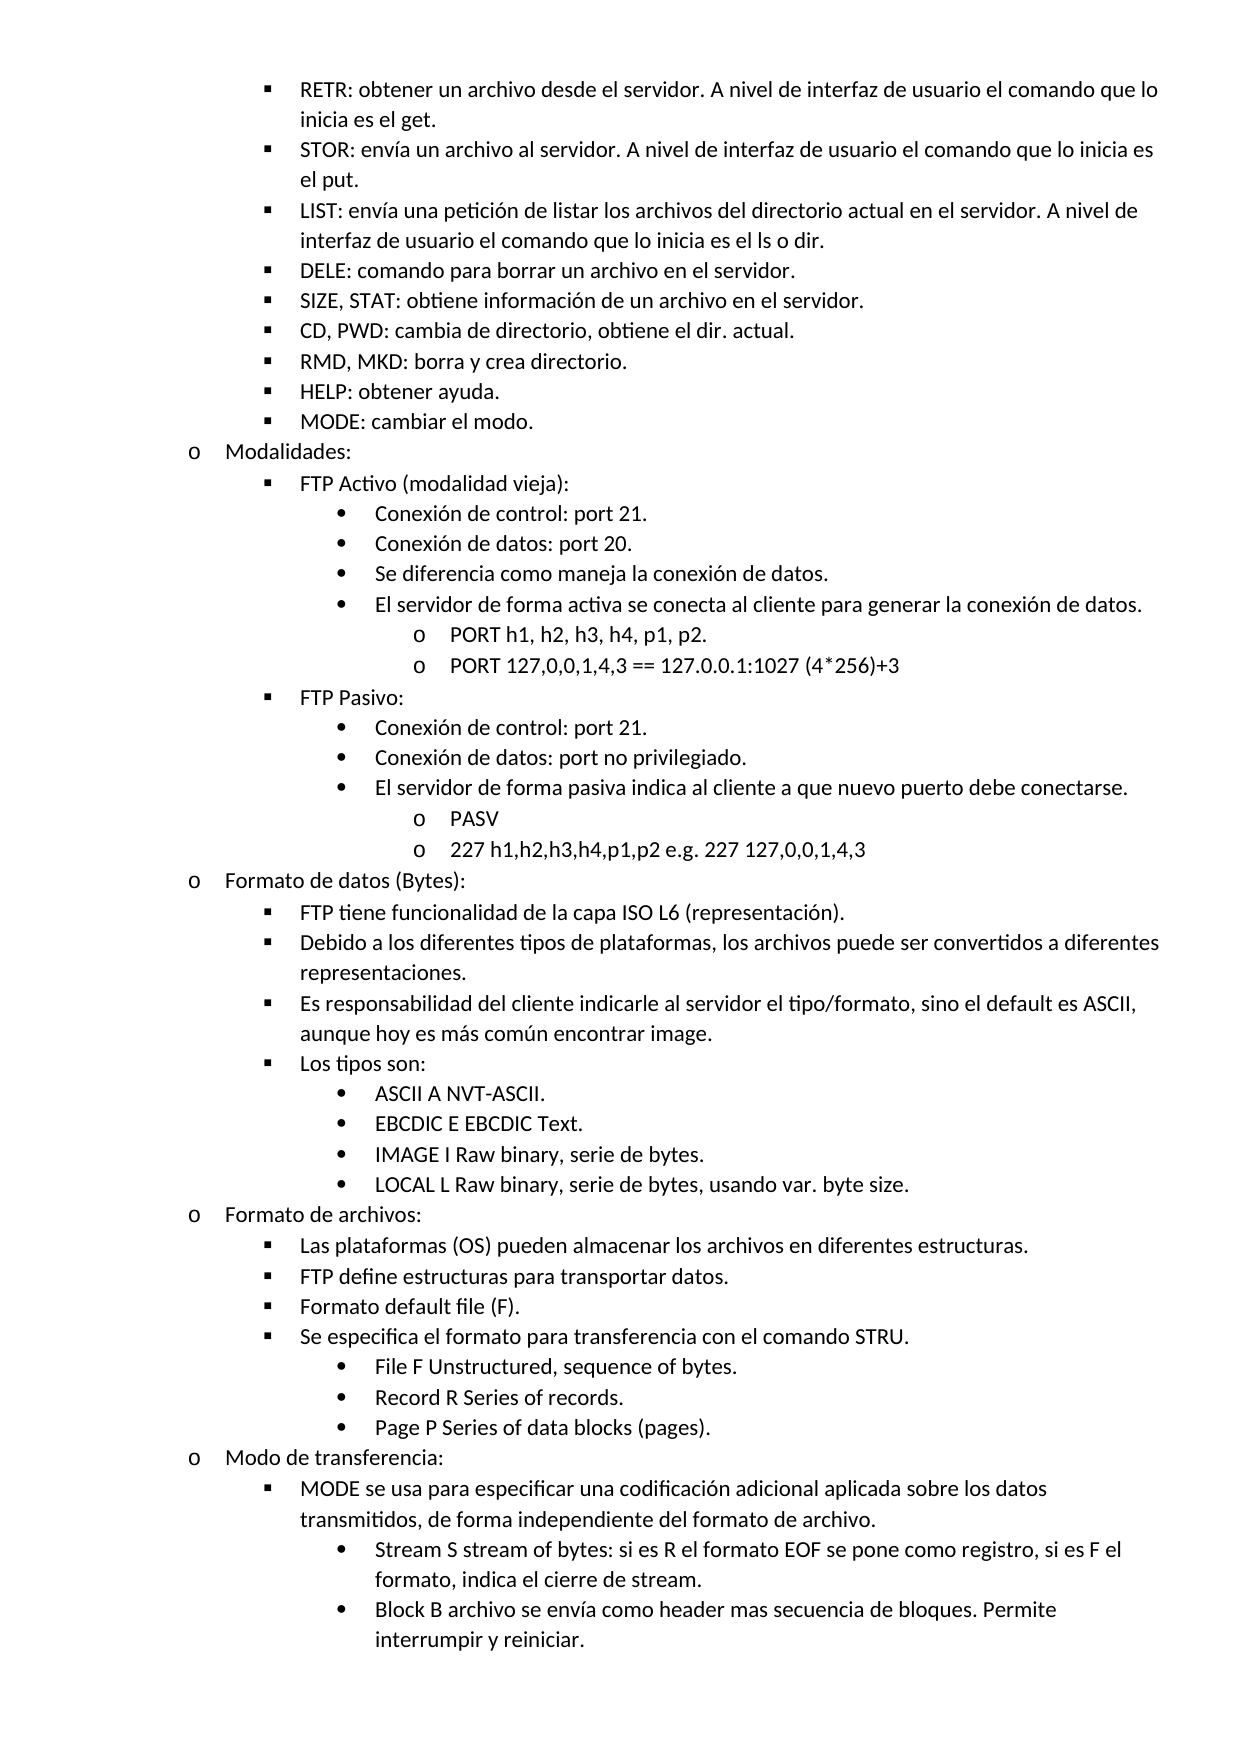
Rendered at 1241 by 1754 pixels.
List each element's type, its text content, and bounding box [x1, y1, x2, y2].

list STOR: envía un archivo al servidor. A nivel de interfaz de usuario el comando que lo inicia es el put. [262, 135, 1165, 194]
list Conexión de datos: port 20. [337, 529, 1165, 557]
list Se diferencia como maneja la conexión de datos. [337, 559, 1165, 588]
list FTP Activo (modalidad vieja): [262, 469, 1165, 497]
list FTP define estructuras para transportar datos. [262, 1262, 1165, 1290]
list FTP tiene funcionalidad de la capa ISO L6 (representación). [262, 898, 1165, 926]
list Se especifica el formato para transferencia con el comando STRU. [262, 1322, 1165, 1350]
list El servidor de forma activa se conecta al cliente para generar la conexión de datos. [337, 590, 1165, 618]
list Stream S stream of bytes: si es R el formato EOF se pone como registro, si es F el formato, indica el cierre de stream. [337, 1535, 1165, 1593]
list DELE: comando para borrar un archivo en el servidor. [262, 256, 1165, 284]
list Los tipos son: [262, 1049, 1165, 1077]
list FTP Pasivo: [262, 683, 1165, 711]
list 227 h1,h2,h3,h4,p1,p2 e.g. 227 127,0,0,1,4,3 [412, 835, 1165, 864]
list SIZE, STAT: obtiene información de un archivo en el servidor. [262, 286, 1165, 314]
list PORT h1, h2, h3, h4, p1, p2. [412, 620, 1165, 649]
list Conexión de control: port 21. [337, 499, 1165, 527]
list File F Unstructured, sequence of bytes. [337, 1352, 1165, 1381]
list RETR: obtener un archivo desde el servidor. A nivel de interfaz de usuario el comando que lo inicia es el get. [262, 75, 1165, 133]
list Conexión de datos: port no privilegiado. [337, 743, 1165, 771]
list IMAGE I Raw binary, serie de bytes. [337, 1140, 1165, 1168]
list ASCII A NVT-ASCII. [337, 1079, 1165, 1107]
list Formato default file (F). [262, 1292, 1165, 1320]
list PASV [412, 804, 1165, 833]
list Las plataformas (OS) pueden almacenar los archivos en diferentes estructuras. [262, 1232, 1165, 1260]
list Formato de datos (Bytes): [187, 867, 1165, 896]
list RMD, MKD: borra y crea directorio. [262, 347, 1165, 375]
list Block B archivo se envía como header mas secuencia de bloques. Permite interrumpir y reiniciar. [337, 1595, 1165, 1654]
list El servidor de forma pasiva indica al cliente a que nuevo puerto debe conectarse. [337, 773, 1165, 802]
list Modalidades: [187, 437, 1165, 467]
list Page P Series of data blocks (pages). [337, 1413, 1165, 1441]
list PORT 127,0,0,1,4,3 == 127.0.0.1:1027 (4*256)+3 [412, 651, 1165, 681]
list Formato de archivos: [187, 1200, 1165, 1229]
list LIST: envía una petición de listar los archivos del directorio actual en el servidor. A nivel de interfaz de usuario el comando que lo inicia es el ls o dir. [262, 196, 1165, 254]
list MODE: cambiar el modo. [262, 407, 1165, 435]
list Conexión de control: port 21. [337, 713, 1165, 741]
list Es responsabilidad del cliente indicarle al servidor el tipo/formato, sino el default es ASCII, aunque hoy es más común encontrar image. [262, 989, 1165, 1047]
list Debido a los diferentes tipos de plataformas, los archivos puede ser convertidos a diferentes representaciones. [262, 928, 1165, 987]
list HELP: obtener ayuda. [262, 377, 1165, 405]
list Modo de transferencia: [187, 1443, 1165, 1472]
list CD, PWD: cambia de directorio, obtiene el dir. actual. [262, 317, 1165, 345]
list EBCDIC E EBCDIC Text. [337, 1109, 1165, 1138]
list LOCAL L Raw binary, serie de bytes, usando var. byte size. [337, 1170, 1165, 1198]
list MODE se usa para especificar una codificación adicional aplicada sobre los datos transmitidos, de forma independiente del formato de archivo. [262, 1474, 1165, 1533]
list Record R Series of records. [337, 1383, 1165, 1411]
